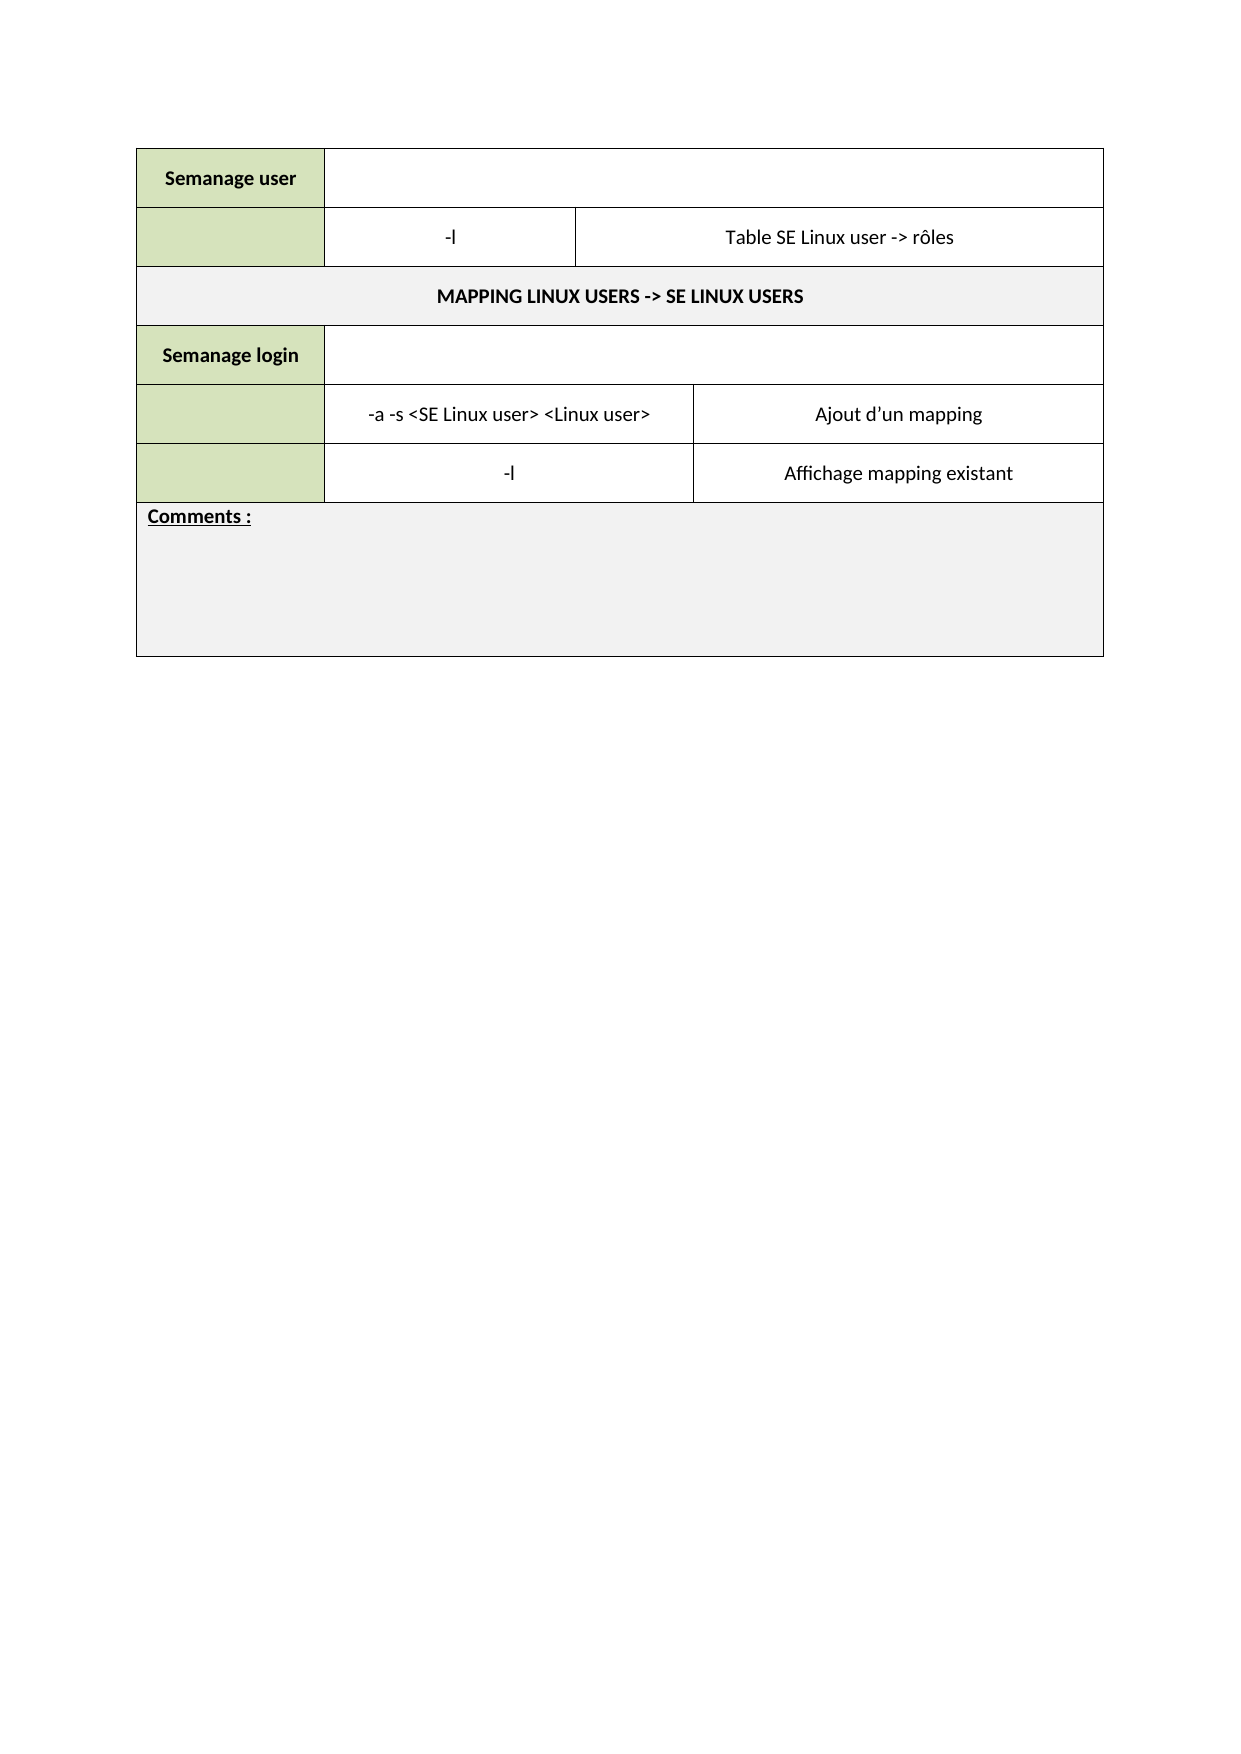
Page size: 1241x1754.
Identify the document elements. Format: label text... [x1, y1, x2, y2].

table_cell Comments : [137, 503, 1103, 656]
table_cell -l [325, 444, 693, 502]
table_cell [137, 444, 324, 502]
table_cell Ajout d’un mapping [694, 385, 1103, 443]
table_cell [325, 149, 1103, 207]
table_cell Table SE Linux user -> rôles [576, 208, 1103, 266]
table_cell -a -s <SE Linux user> <Linux user> [325, 385, 693, 443]
table_cell [137, 385, 324, 443]
table_cell Affichage mapping existant [694, 444, 1103, 502]
table_cell MAPPING LINUX USERS -> SE LINUX USERS [137, 267, 1103, 325]
table_cell [137, 208, 324, 266]
table_cell Semanage login [137, 326, 324, 384]
table_cell Semanage user [137, 149, 324, 207]
table_cell [325, 326, 1103, 384]
table_cell -l [325, 208, 575, 266]
